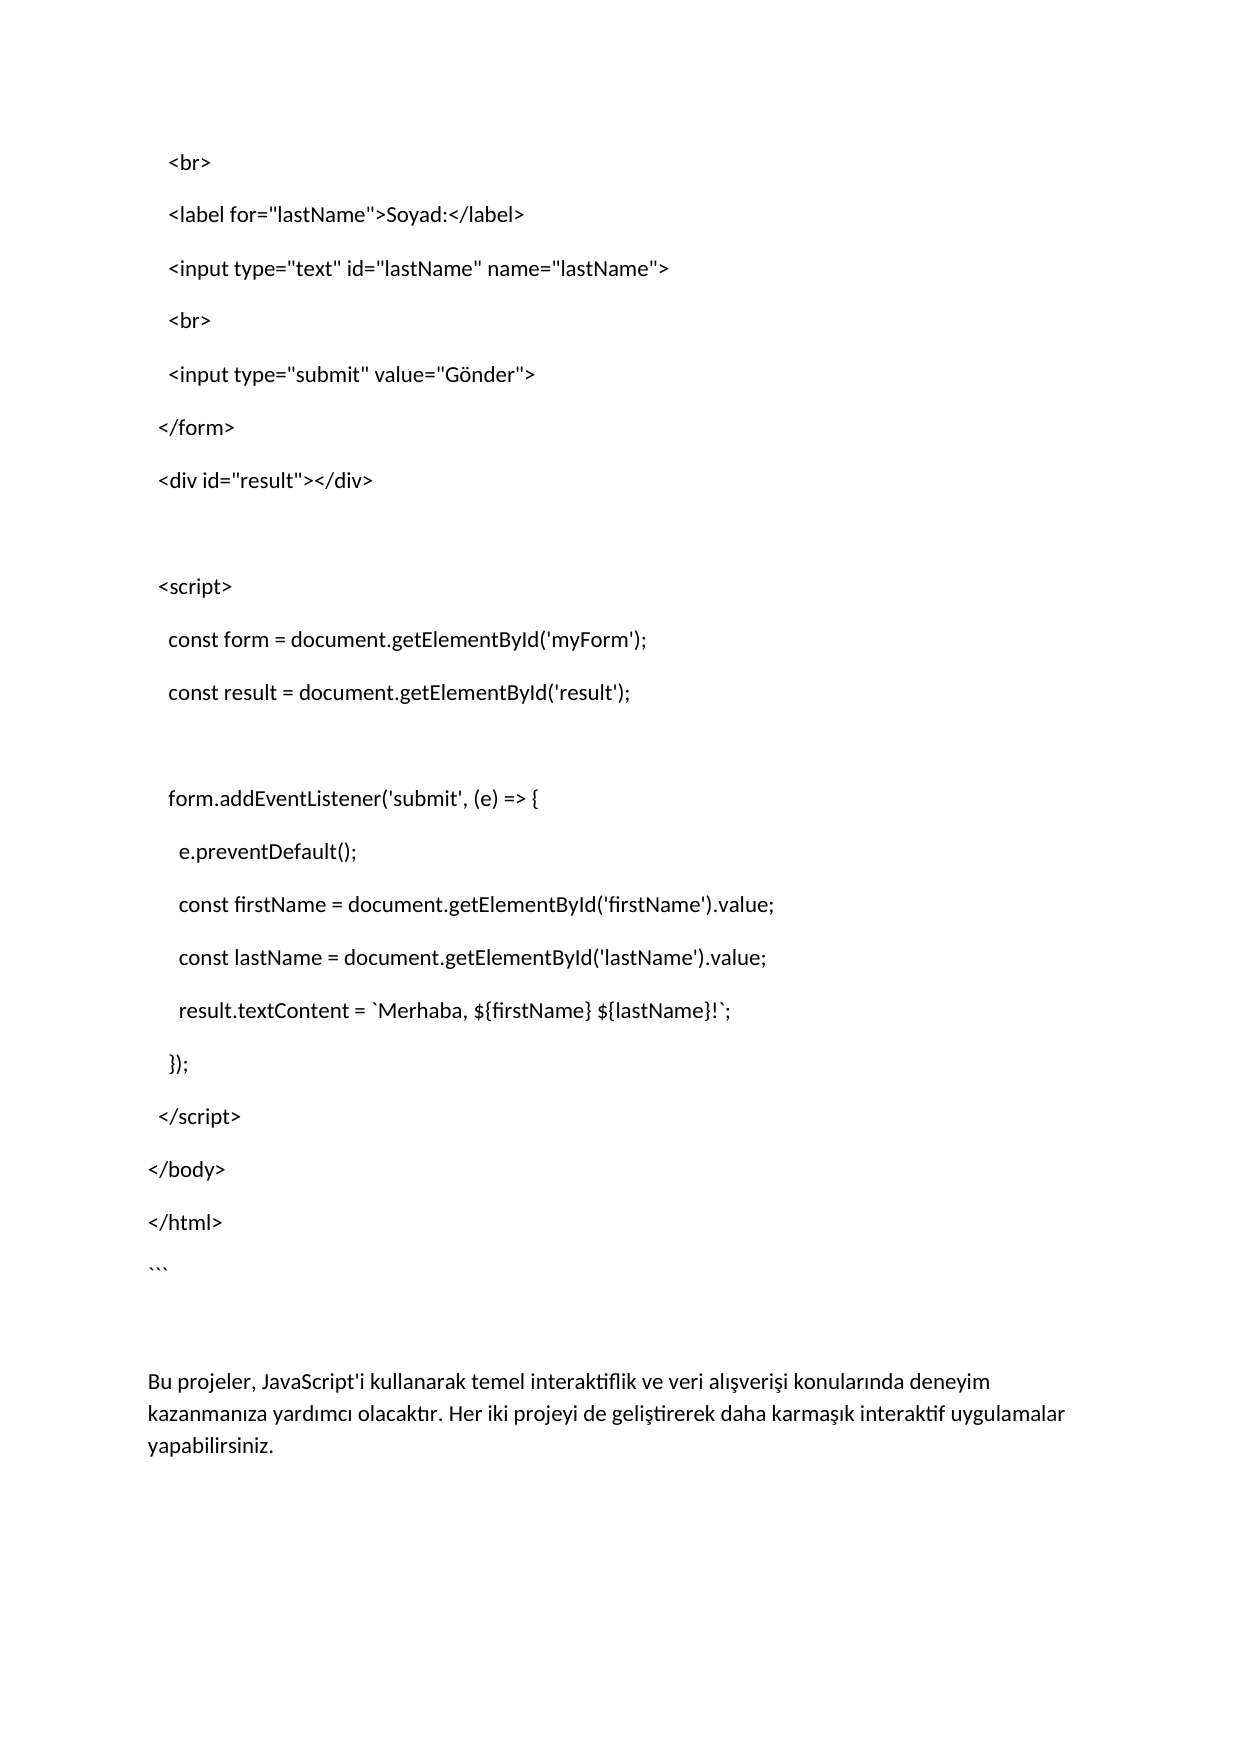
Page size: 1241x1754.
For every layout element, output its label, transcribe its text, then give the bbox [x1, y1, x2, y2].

text <div id="result"></div> [148, 466, 1093, 494]
text Bu projeler, JavaScript'i kullanarak temel interaktiflik ve veri alışverişi konularında deneyim kazanmanıza yardımcı olacaktır. Her iki projeyi de geliştirerek daha karmaşık interaktif uygulamalar yapabilirsiniz. [148, 1367, 1093, 1459]
text <script> [148, 572, 1093, 600]
text </html> [148, 1208, 1093, 1236]
text form.addEventListener('submit', (e) => { [148, 784, 1093, 812]
text const result = document.getElementById('result'); [148, 678, 1093, 706]
text ``` [148, 1261, 1093, 1289]
text const firstName = document.getElementById('firstName').value; [148, 890, 1093, 918]
text result.textContent = `Merhaba, ${firstName} ${lastName}!`; [148, 996, 1093, 1024]
text <label for="lastName">Soyad:</label> [148, 201, 1093, 229]
text </script> [148, 1102, 1093, 1130]
text e.preventDefault(); [148, 837, 1093, 865]
text const form = document.getElementById('myForm'); [148, 625, 1093, 653]
text }); [148, 1049, 1093, 1077]
text const lastName = document.getElementById('lastName').value; [148, 943, 1093, 971]
text </body> [148, 1155, 1093, 1183]
text <br> [148, 148, 1093, 176]
text <input type="text" id="lastName" name="lastName"> [148, 254, 1093, 282]
text <br> [148, 307, 1093, 335]
text <input type="submit" value="Gönder"> [148, 360, 1093, 388]
text </form> [148, 413, 1093, 441]
